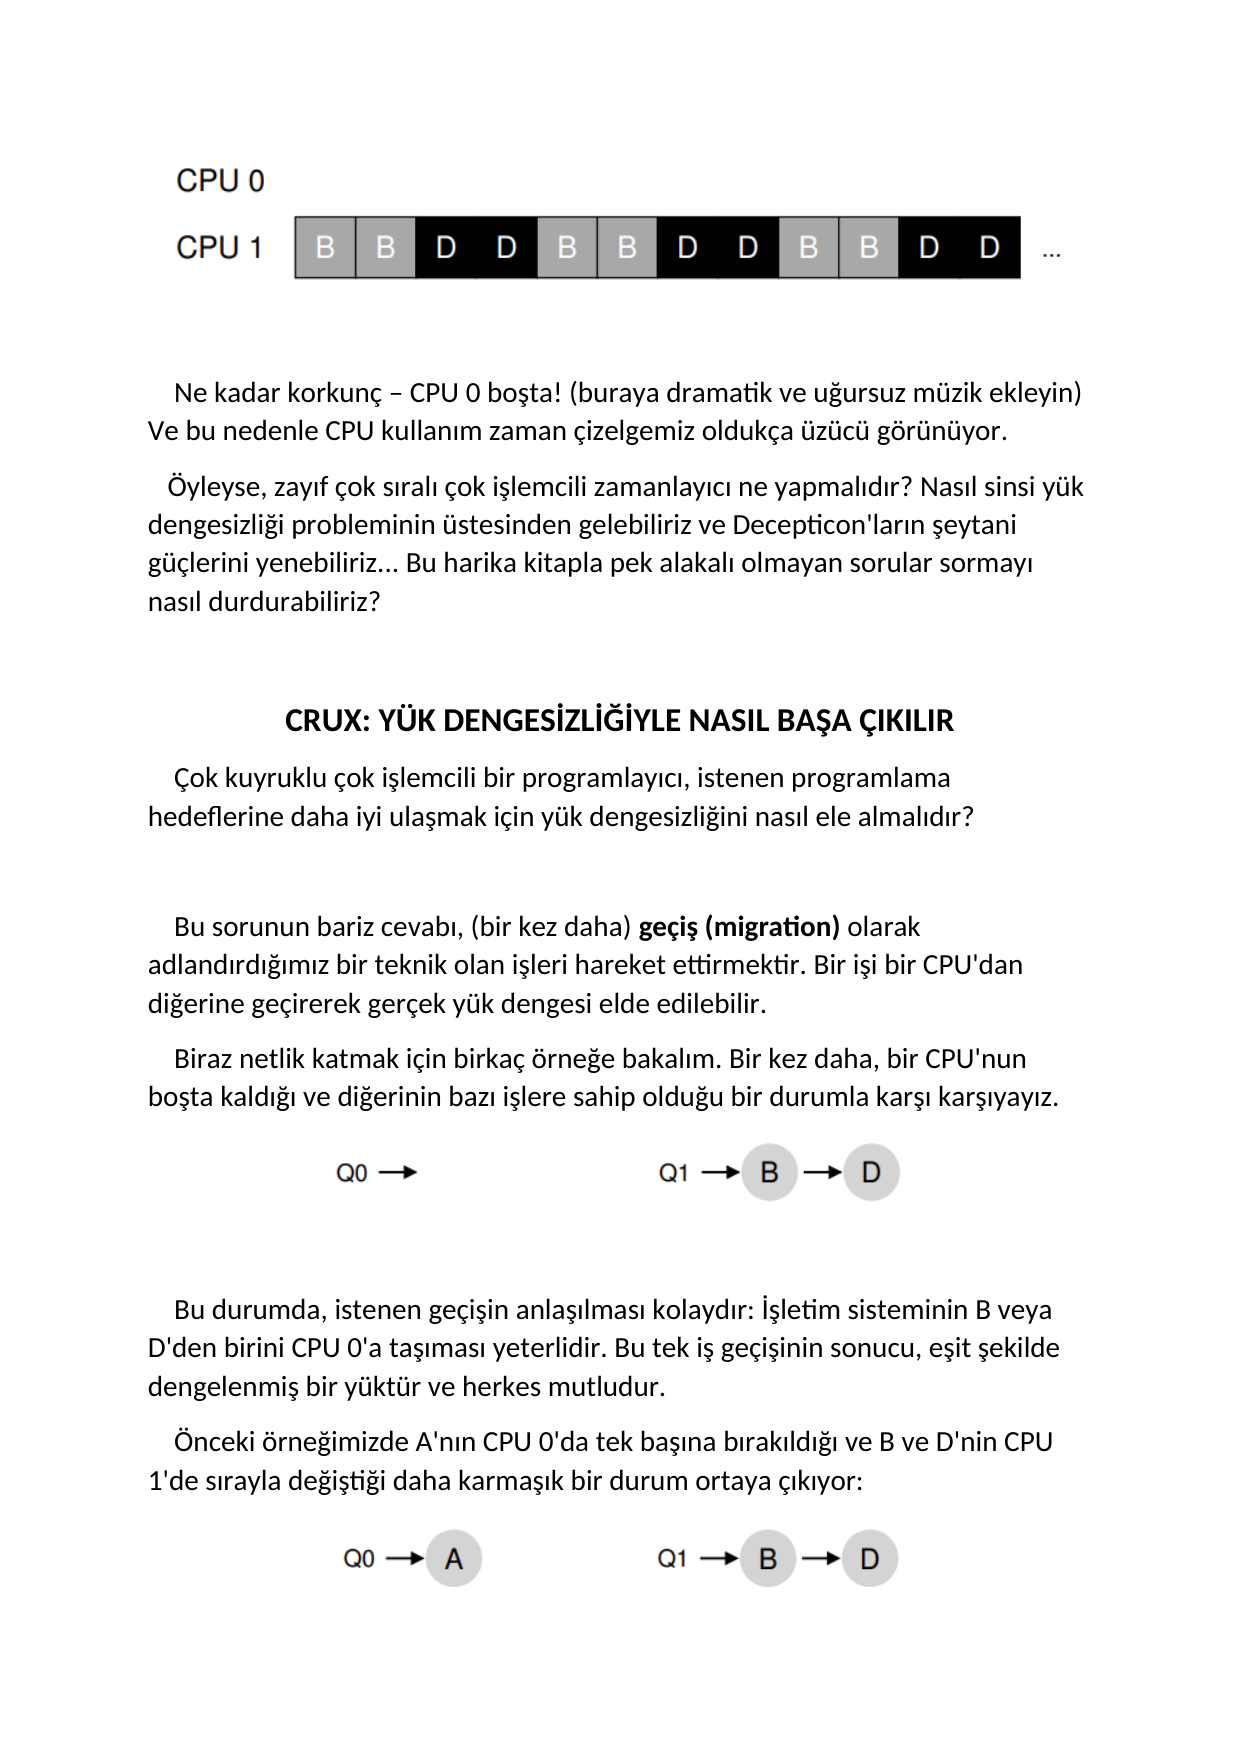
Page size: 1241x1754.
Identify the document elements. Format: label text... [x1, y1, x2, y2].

text Ne kadar korkunç – CPU 0 boşta! (buraya dramatik ve uğursuz müzik ekleyin) Ve bu nedenle CPU kullanım zaman çizelgemiz oldukça üzücü görünüyor. [148, 374, 1093, 448]
text Bu durumda, istenen geçişin anlaşılması kolaydır: İşletim sisteminin B veya D'den birini CPU 0'a taşıması yeterlidir. Bu tek iş geçişinin sonucu, eşit şekilde dengelenmiş bir yüktür ve herkes mutludur. [148, 1291, 1093, 1404]
picture [319, 1516, 921, 1601]
picture [313, 1133, 928, 1218]
picture [150, 147, 1091, 301]
text CRUX: YÜK DENGESİZLİĞİYLE NASIL BAŞA ÇIKILIR [148, 699, 1093, 739]
text Öyleyse, zayıf çok sıralı çok işlemcili zamanlayıcı ne yapmalıdır? Nasıl sinsi yük dengesizliği probleminin üstesinden gelebiliriz ve Decepticon'ların şeytani güçlerini yenebiliriz... Bu harika kitapla pek alakalı olmayan sorular sormayı nasıl durdurabiliriz? [148, 468, 1093, 618]
text Çok kuyruklu çok işlemcili bir programlayıcı, istenen programlama hedeflerine daha iyi ulaşmak için yük dengesizliğini nasıl ele almalıdır? [148, 759, 1093, 833]
text Bu sorunun bariz cevabı, (bir kez daha) geçiş (migration) olarak adlandırdığımız bir teknik olan işleri hareket ettirmektir. Bir işi bir CPU'dan diğerine geçirerek gerçek yük dengesi elde edilebilir. [148, 908, 1093, 1020]
text Önceki örneğimizde A'nın CPU 0'da tek başına bırakıldığı ve B ve D'nin CPU 1'de sırayla değiştiği daha karmaşık bir durum ortaya çıkıyor: [148, 1423, 1093, 1497]
text Biraz netlik katmak için birkaç örneğe bakalım. Bir kez daha, bir CPU'nun boşta kaldığı ve diğerinin bazı işlere sahip olduğu bir durumla karşı karşıyayız. [148, 1040, 1093, 1114]
